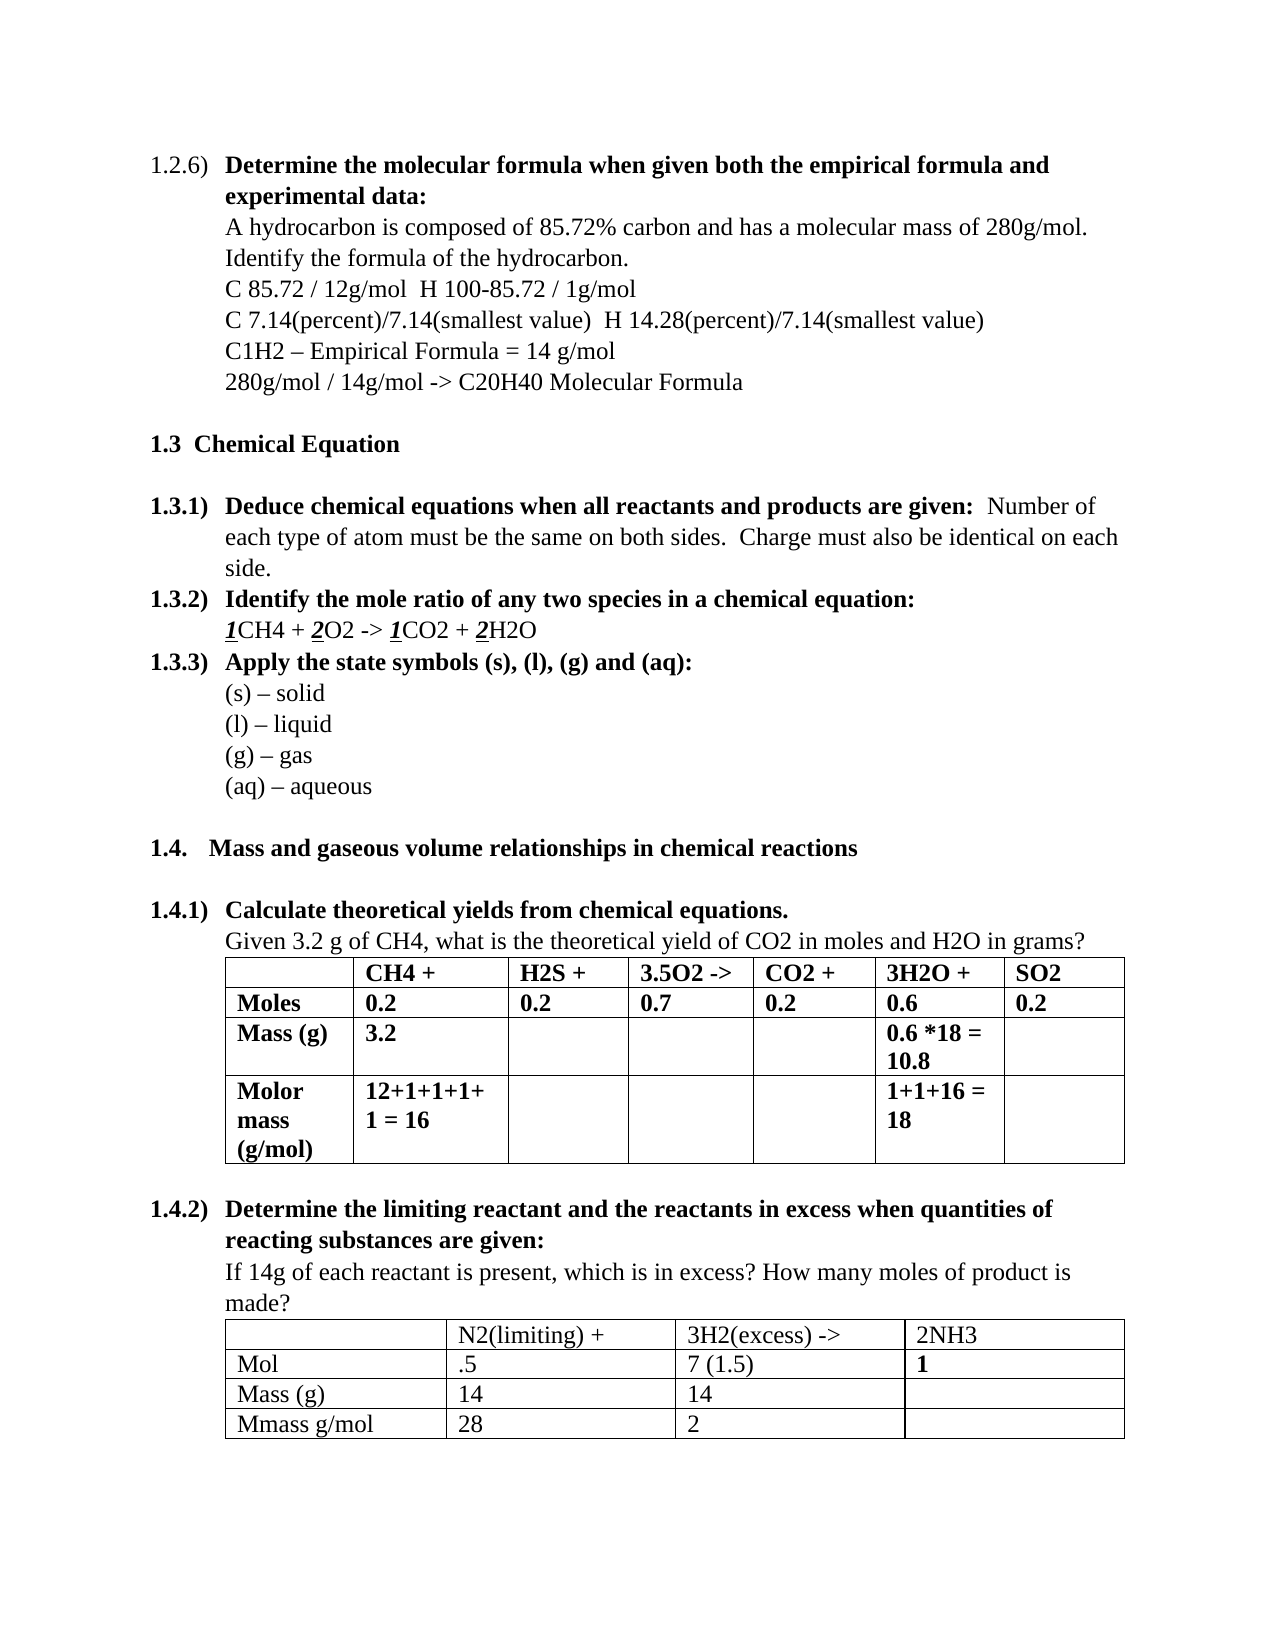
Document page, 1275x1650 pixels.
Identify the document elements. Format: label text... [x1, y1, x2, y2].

list Determine the limiting reactant and the reactants in excess when quantities of reacting substances are given: [150, 1194, 1125, 1254]
table_cell Mass (g) [226, 1379, 446, 1408]
text 1CH4 + 2O2 -> 1CO2 + 2H2O [225, 616, 1125, 644]
table_cell [629, 1076, 753, 1162]
table_header CO2 + [754, 958, 875, 987]
list Calculate theoretical yields from chemical equations. [150, 895, 1125, 924]
table_cell Mass (g) [226, 1018, 353, 1075]
list Mass and gaseous volume relationships in chemical reactions [150, 833, 1125, 862]
list (aq) – aqueous [225, 771, 1125, 799]
table_cell 0.6 [876, 988, 1004, 1017]
table_cell 1+1+16 = 18 [876, 1076, 1004, 1162]
table_header 2NH3 [906, 1320, 1124, 1348]
table_header N2(limiting) + [447, 1320, 675, 1348]
list C1H2 – Empirical Formula = 14 g/mol [225, 336, 1125, 365]
text If 14g of each reactant is present, which is in excess? How many moles of product is made? [225, 1257, 1125, 1316]
table_cell [754, 1076, 875, 1162]
table_cell 3.2 [354, 1018, 508, 1075]
table_header [226, 958, 353, 987]
table_cell .5 [447, 1350, 675, 1378]
list (l) – liquid [225, 709, 1125, 737]
table_cell Moles [226, 988, 353, 1017]
table_cell [509, 1076, 628, 1162]
table_cell 0.6 *18 = 10.8 [876, 1018, 1004, 1075]
table_header 3.5O2 -> [629, 958, 753, 987]
list Determine the molecular formula when given both the empirical formula and experimental data: [150, 150, 1125, 210]
table_cell [1005, 1076, 1124, 1162]
table_header H2S + [509, 958, 628, 987]
table_cell 12+1+1+1+1 = 16 [354, 1076, 508, 1162]
table_header SO2 [1005, 958, 1124, 987]
list Identify the mole ratio of any two species in a chemical equation: [150, 584, 1125, 613]
list 280g/mol / 14g/mol -> C20H40 Molecular Formula [225, 367, 1125, 396]
list Given 3.2 g of CH4, what is the theoretical yield of CO2 in moles and H2O in grams? [225, 926, 1125, 955]
list (g) – gas [225, 740, 1125, 768]
table_cell 14 [447, 1379, 675, 1408]
table_cell 0.2 [1005, 988, 1124, 1017]
list C 7.14(percent)/7.14(smallest value) H 14.28(percent)/7.14(smallest value) [225, 305, 1125, 334]
table_cell [1005, 1018, 1124, 1075]
table_cell [629, 1018, 753, 1075]
list Deduce chemical equations when all reactants and products are given: Number of each type of atom must be the same on both sides. Charge must also be identical on each side. [150, 491, 1125, 582]
table_cell [906, 1409, 1124, 1438]
table_cell 0.2 [354, 988, 508, 1017]
table_cell Molor mass (g/mol) [226, 1076, 353, 1162]
table_cell 0.2 [754, 988, 875, 1017]
list C 85.72 / 12g/mol H 100-85.72 / 1g/mol [225, 274, 1125, 303]
table_cell 28 [447, 1409, 675, 1438]
table_header 3H2(excess) -> [676, 1320, 904, 1348]
list (s) – solid [225, 678, 1125, 706]
table_cell Mol [226, 1350, 446, 1378]
table_cell Mmass g/mol [226, 1409, 446, 1438]
table_header 3H2O + [876, 958, 1004, 987]
table_header [226, 1320, 446, 1348]
table_header CH4 + [354, 958, 508, 987]
table_cell 14 [676, 1379, 904, 1408]
table_cell 7 (1.5) [676, 1350, 904, 1378]
table_cell [906, 1379, 1124, 1408]
table_cell 1 [906, 1350, 1124, 1378]
list Apply the state symbols (s), (l), (g) and (aq): [150, 647, 1125, 675]
list A hydrocarbon is composed of 85.72% carbon and has a molecular mass of 280g/mol. Identify the formula of the hydrocarbon. [225, 212, 1125, 272]
table_cell [509, 1018, 628, 1075]
table_cell 0.7 [629, 988, 753, 1017]
table_cell 2 [676, 1409, 904, 1438]
table_cell 0.2 [509, 988, 628, 1017]
list Chemical Equation [150, 429, 1125, 458]
table_cell [754, 1018, 875, 1075]
